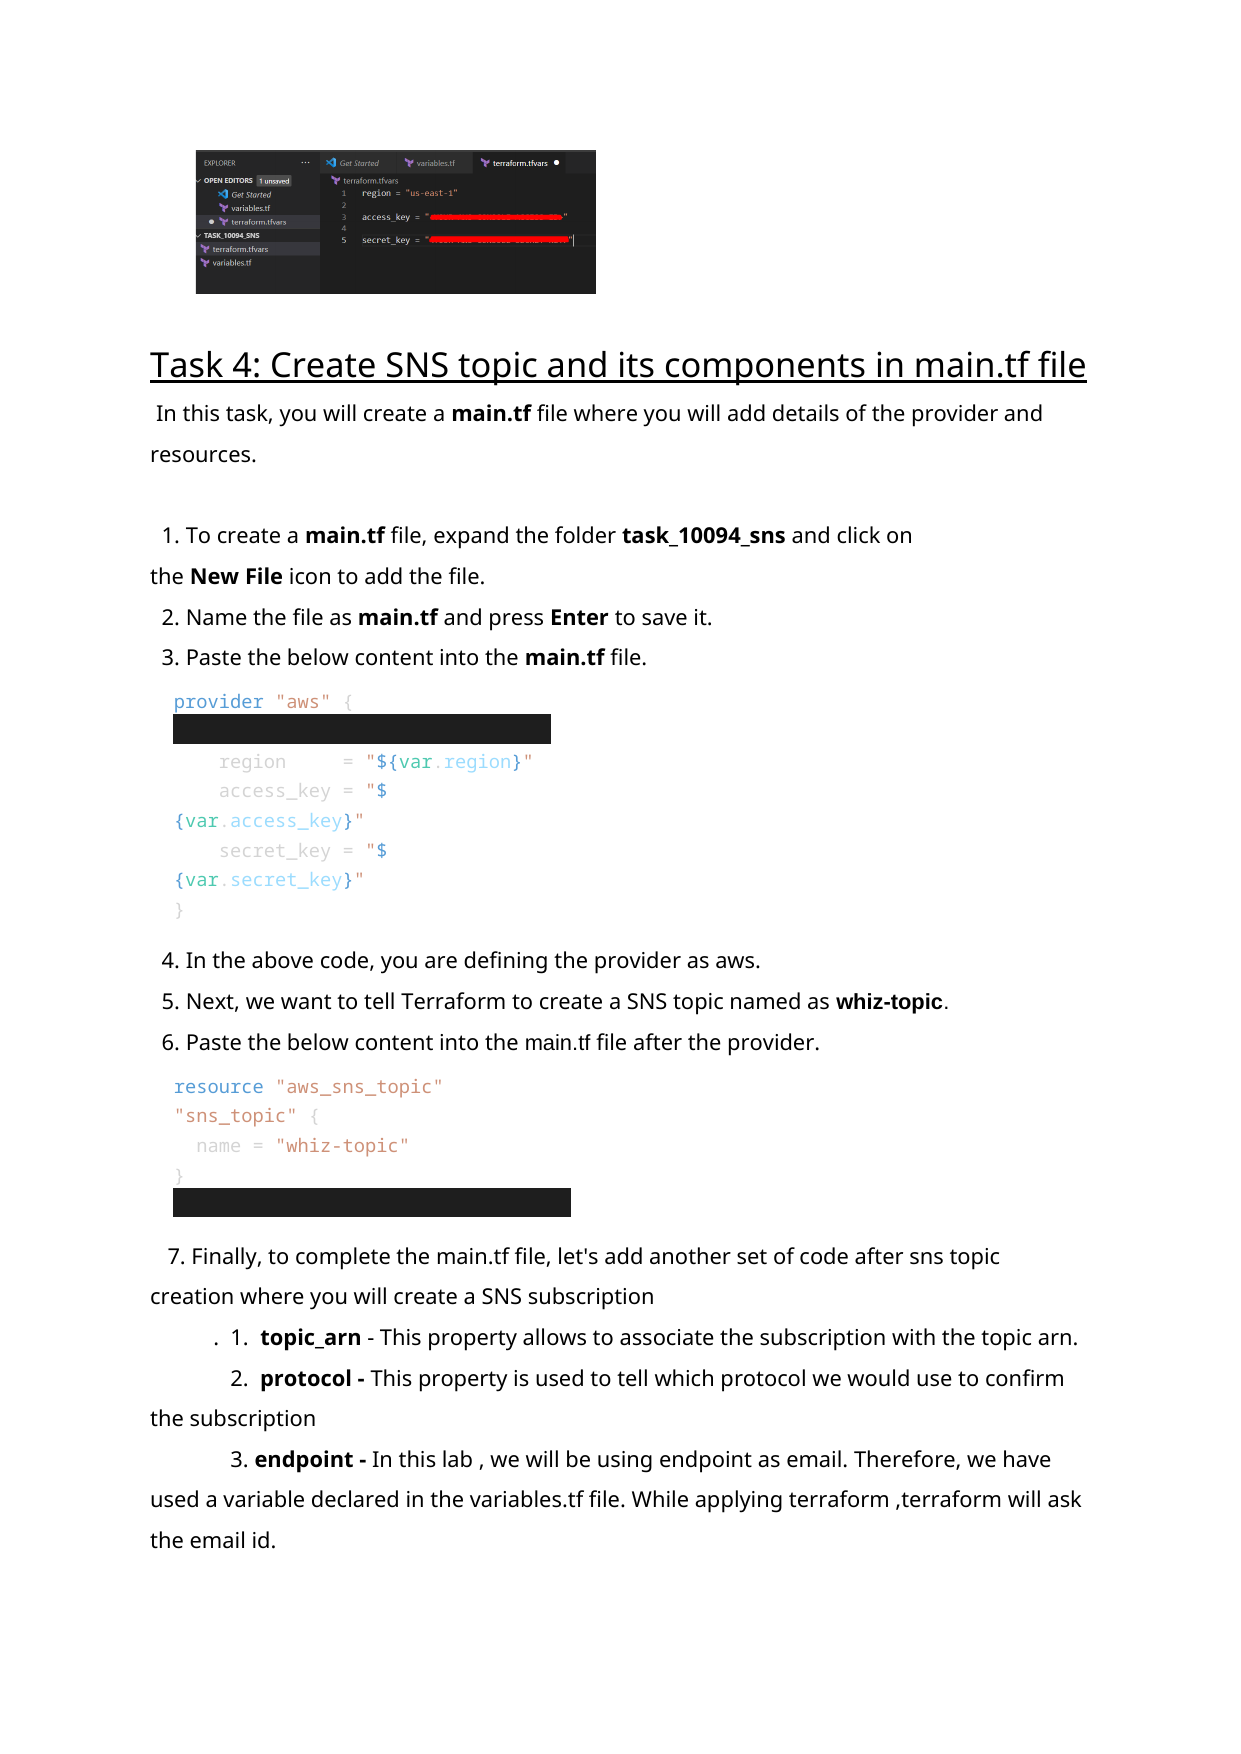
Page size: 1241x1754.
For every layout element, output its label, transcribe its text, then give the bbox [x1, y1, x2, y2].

text 3. Paste the below content into the main.tf file. [150, 631, 1090, 672]
text In this task, you will create a main.tf file where you will add details of the provider and resources. [150, 388, 1090, 509]
table_header resource "aws_sns_topic" "sns_topic" { name = "whiz-topic" } [150, 1056, 595, 1230]
text 1. To create a main.tf file, expand the folder task_10094_sns and click on the New File icon to add the file. [150, 509, 1090, 591]
picture [195, 150, 596, 294]
text 4. In the above code, you are defining the provider as aws. [150, 934, 1090, 975]
text 2. Name the file as main.tf and press Enter to save it. [150, 591, 1090, 631]
text 3. endpoint - In this lab , we will be using endpoint as email. Therefore, we have used a variable declared in the variables.tf file. While applying terraform ,terraform will ask the email id. [150, 1433, 1090, 1555]
text Task 4: Create SNS topic and its components in main.tf file [150, 341, 1090, 388]
text 2. protocol - This property is used to tell which protocol we would use to confirm the subscription [150, 1352, 1090, 1433]
text 5. Next, we want to tell Terraform to create a SNS topic named as whiz-topic. [150, 975, 1090, 1016]
text 7. Finally, to complete the main.tf file, let's add another set of code after sns topic creation where you will create a SNS subscription . 1. topic_arn - This property allows to associate the subscription with the topic arn. [150, 1230, 1090, 1352]
table_header provider "aws" { region = "${var.region}" access_key = "${var.access_key}" secret_key = "${var.secret_key}" } [150, 672, 574, 934]
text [150, 150, 1090, 341]
text 6. Paste the below content into the main.tf file after the provider. [150, 1016, 1090, 1056]
